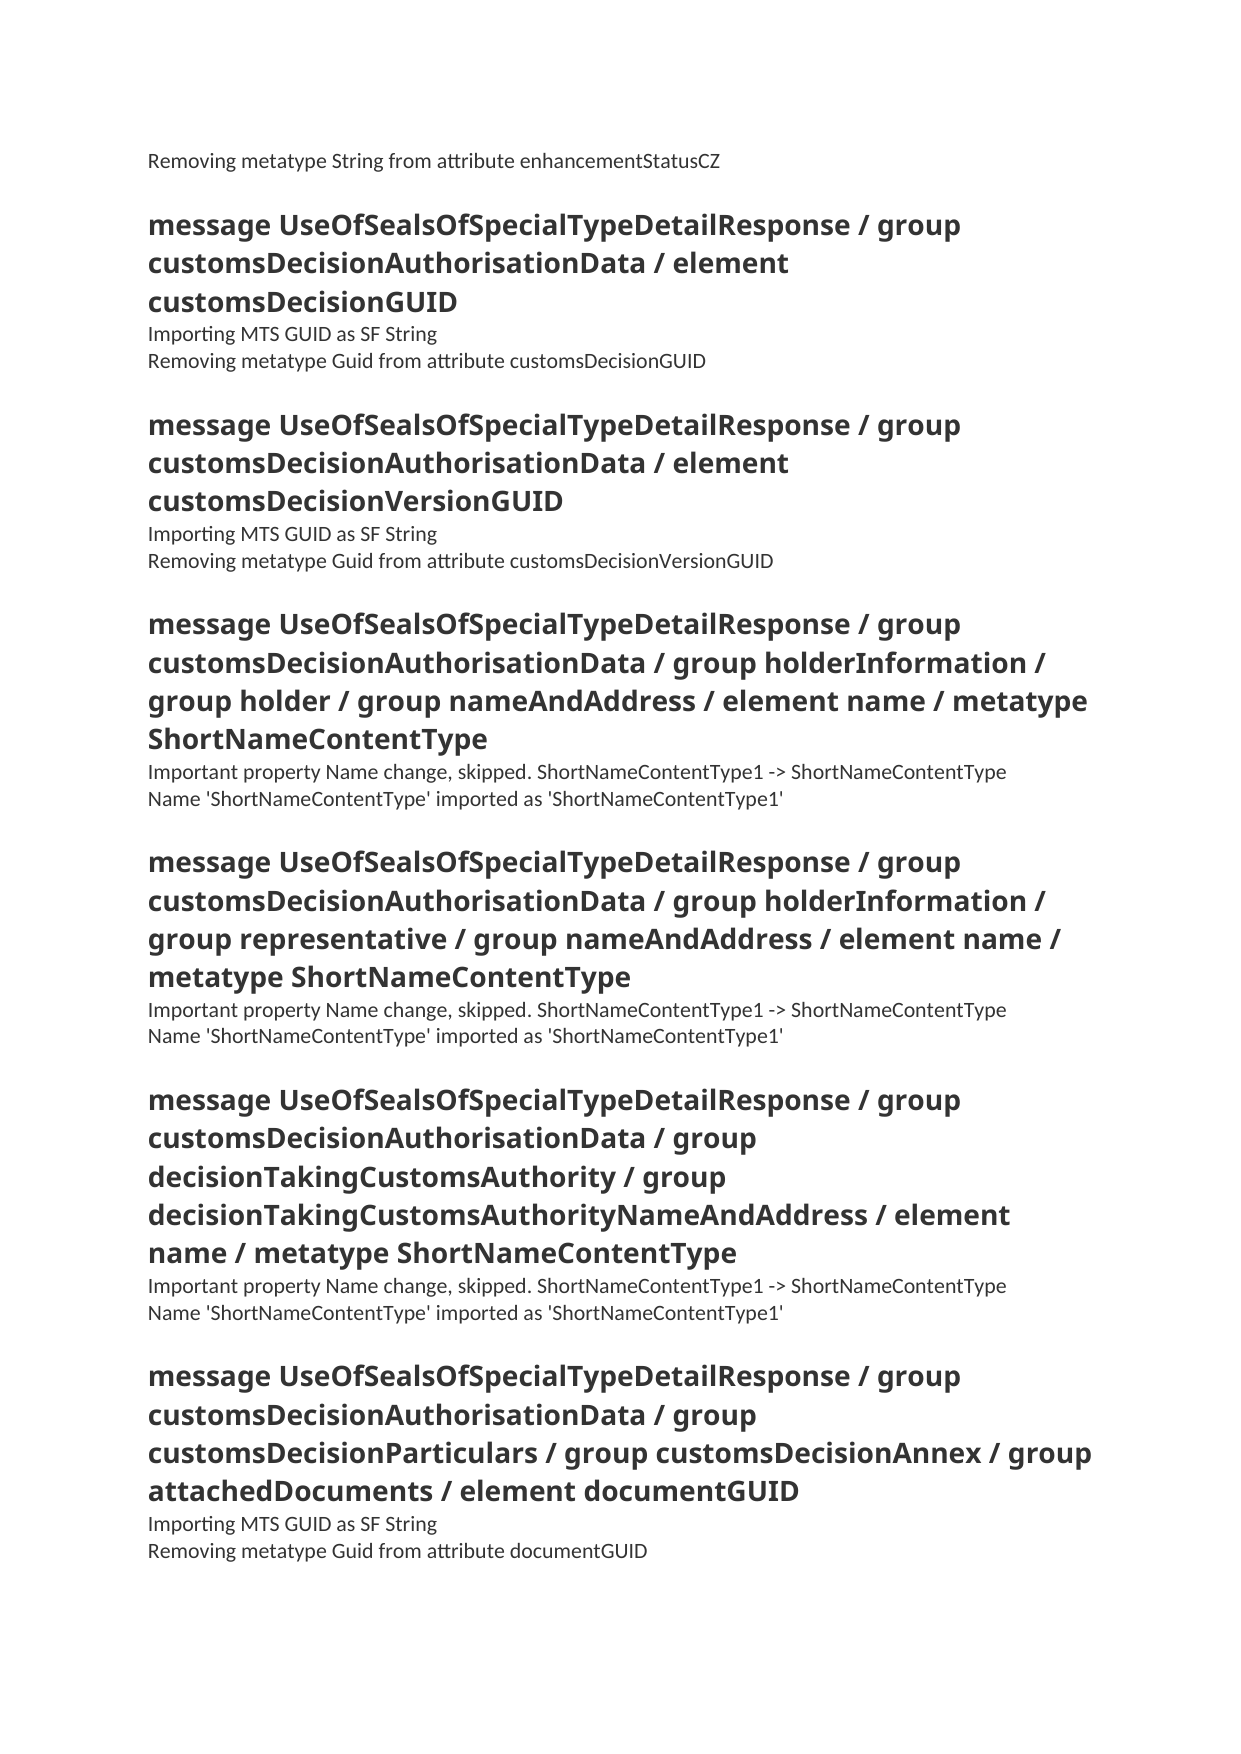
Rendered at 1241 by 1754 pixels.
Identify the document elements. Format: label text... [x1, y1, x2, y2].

text Importing MTS GUID as SF String [148, 520, 1093, 547]
text Removing metatype Guid from attribute customsDecisionVersionGUID [148, 547, 1093, 573]
text Name 'ShortNameContentType' imported as 'ShortNameContentType1' [148, 1023, 1093, 1049]
text Removing metatype String from attribute enhancementStatusCZ [148, 148, 1093, 174]
text Important property Name change, skipped. ShortNameContentType1 -> ShortNameContentType [148, 1272, 1093, 1299]
text message UseOfSealsOfSpecialTypeDetailResponse / group customsDecisionAuthorisationData / element customsDecisionVersionGUID [148, 405, 1093, 520]
text message UseOfSealsOfSpecialTypeDetailResponse / group customsDecisionAuthorisationData / group holderInformation / group holder / group nameAndAddress / element name / metatype ShortNameContentType [148, 605, 1093, 758]
text Important property Name change, skipped. ShortNameContentType1 -> ShortNameContentType [148, 758, 1093, 785]
text message UseOfSealsOfSpecialTypeDetailResponse / group customsDecisionAuthorisationData / group holderInformation / group representative / group nameAndAddress / element name / metatype ShortNameContentType [148, 843, 1093, 996]
text Name 'ShortNameContentType' imported as 'ShortNameContentType1' [148, 785, 1093, 811]
text message UseOfSealsOfSpecialTypeDetailResponse / group customsDecisionAuthorisationData / element customsDecisionGUID [148, 206, 1093, 321]
text message UseOfSealsOfSpecialTypeDetailResponse / group customsDecisionAuthorisationData / group decisionTakingCustomsAuthority / group decisionTakingCustomsAuthorityNameAndAddress / element name / metatype ShortNameContentType [148, 1081, 1093, 1272]
text Important property Name change, skipped. ShortNameContentType1 -> ShortNameContentType [148, 996, 1093, 1023]
text Importing MTS GUID as SF String [148, 321, 1093, 347]
text Removing metatype Guid from attribute documentGUID [148, 1537, 1093, 1563]
text Removing metatype Guid from attribute customsDecisionGUID [148, 347, 1093, 374]
text Importing MTS GUID as SF String [148, 1510, 1093, 1537]
text Name 'ShortNameContentType' imported as 'ShortNameContentType1' [148, 1299, 1093, 1326]
text message UseOfSealsOfSpecialTypeDetailResponse / group customsDecisionAuthorisationData / group customsDecisionParticulars / group customsDecisionAnnex / group attachedDocuments / element documentGUID [148, 1357, 1093, 1510]
